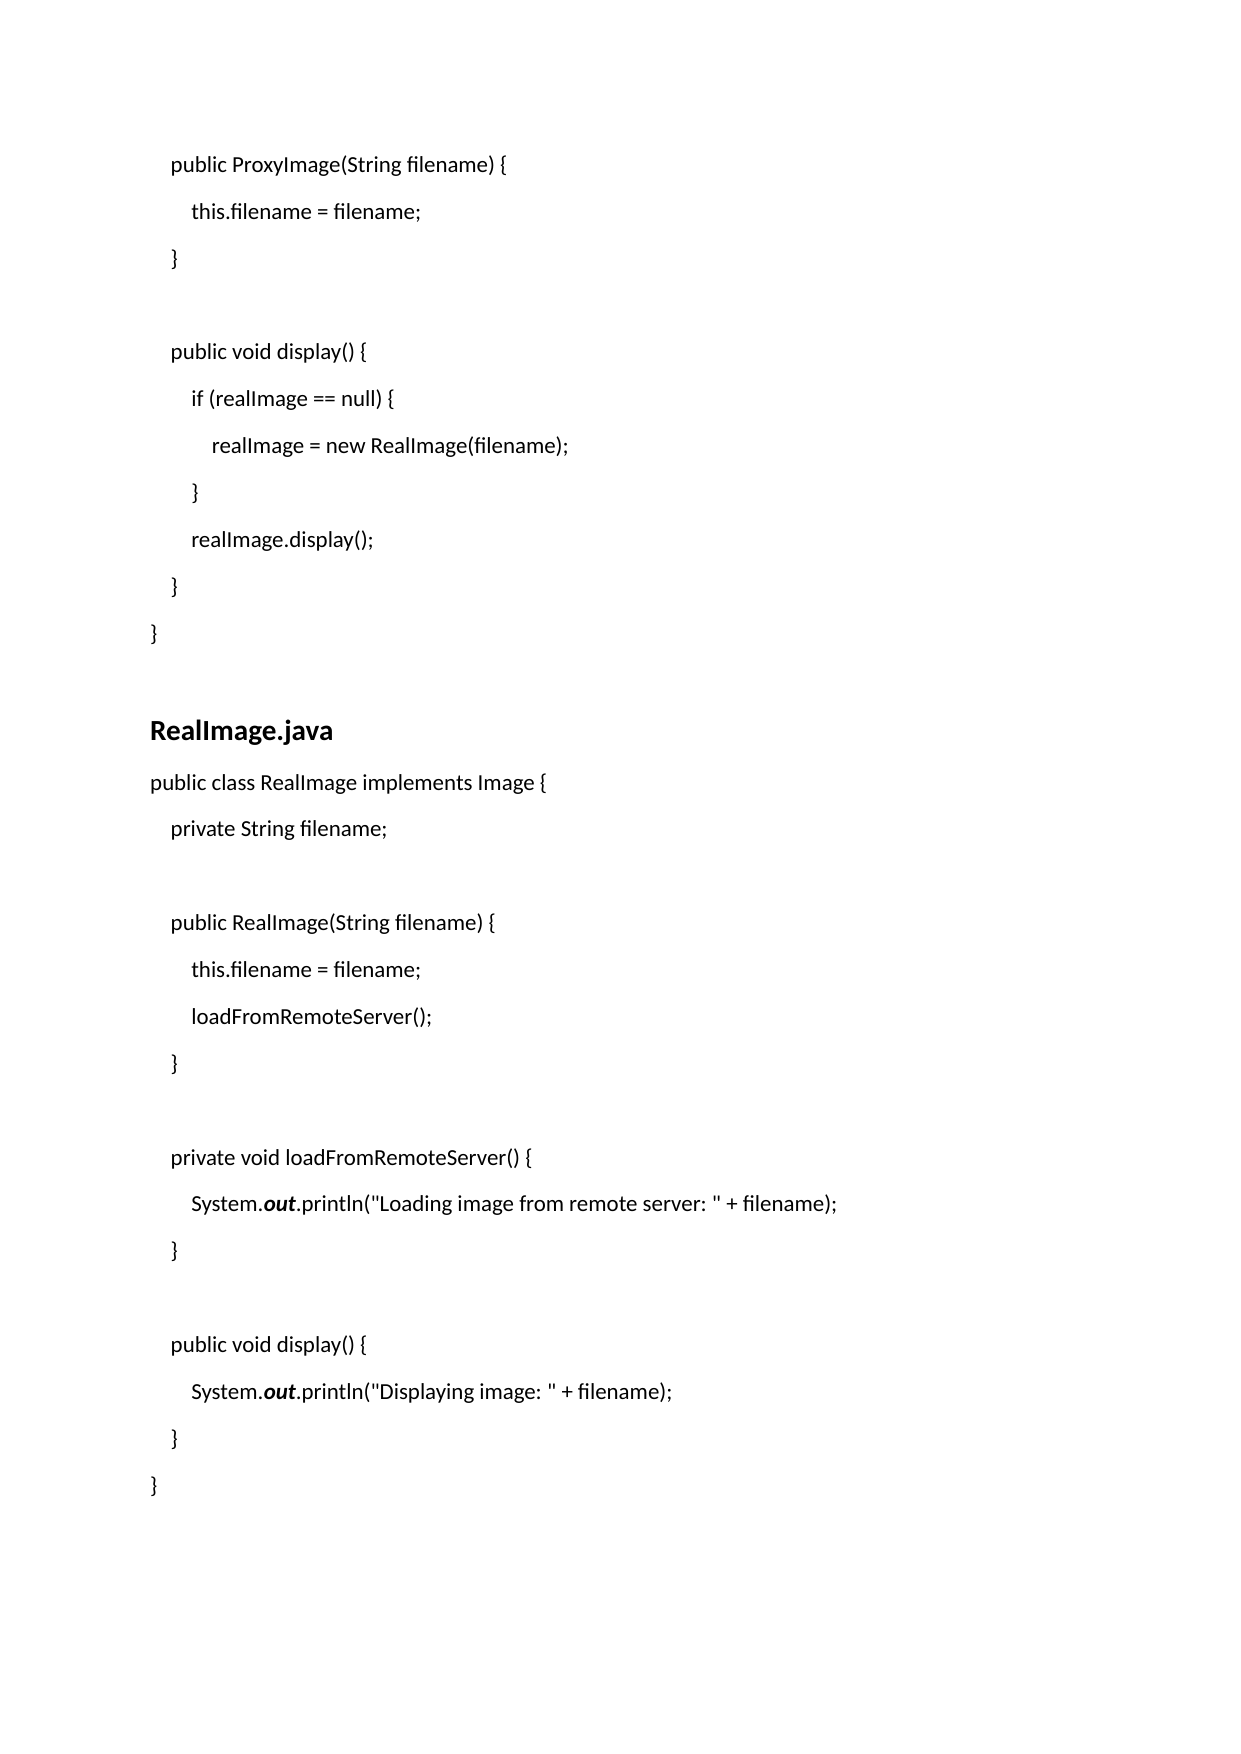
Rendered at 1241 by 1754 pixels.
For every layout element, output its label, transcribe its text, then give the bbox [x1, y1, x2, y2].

text } [150, 1424, 1090, 1452]
text public RealImage(String filename) { [150, 908, 1090, 936]
text private String filename; [150, 814, 1090, 842]
text } [150, 619, 1090, 647]
text } [150, 1471, 1090, 1499]
text public void display() { [150, 1330, 1090, 1358]
text } [150, 244, 1090, 272]
text public void display() { [150, 337, 1090, 366]
text realImage.display(); [150, 525, 1090, 553]
text if (realImage == null) { [150, 384, 1090, 412]
text private void loadFromRemoteServer() { [150, 1143, 1090, 1171]
text realImage = new RealImage(filename); [150, 431, 1090, 459]
text RealImage.java [150, 712, 1090, 748]
text System.out.println("Displaying image: " + filename); [150, 1377, 1090, 1405]
text } [150, 1236, 1090, 1264]
text public ProxyImage(String filename) { [150, 150, 1090, 178]
text } [150, 1049, 1090, 1077]
text this.filename = filename; [150, 197, 1090, 225]
text } [150, 478, 1090, 506]
text } [150, 572, 1090, 600]
text this.filename = filename; [150, 955, 1090, 983]
text System.out.println("Loading image from remote server: " + filename); [150, 1189, 1090, 1217]
text loadFromRemoteServer(); [150, 1002, 1090, 1030]
text public class RealImage implements Image { [150, 768, 1090, 796]
